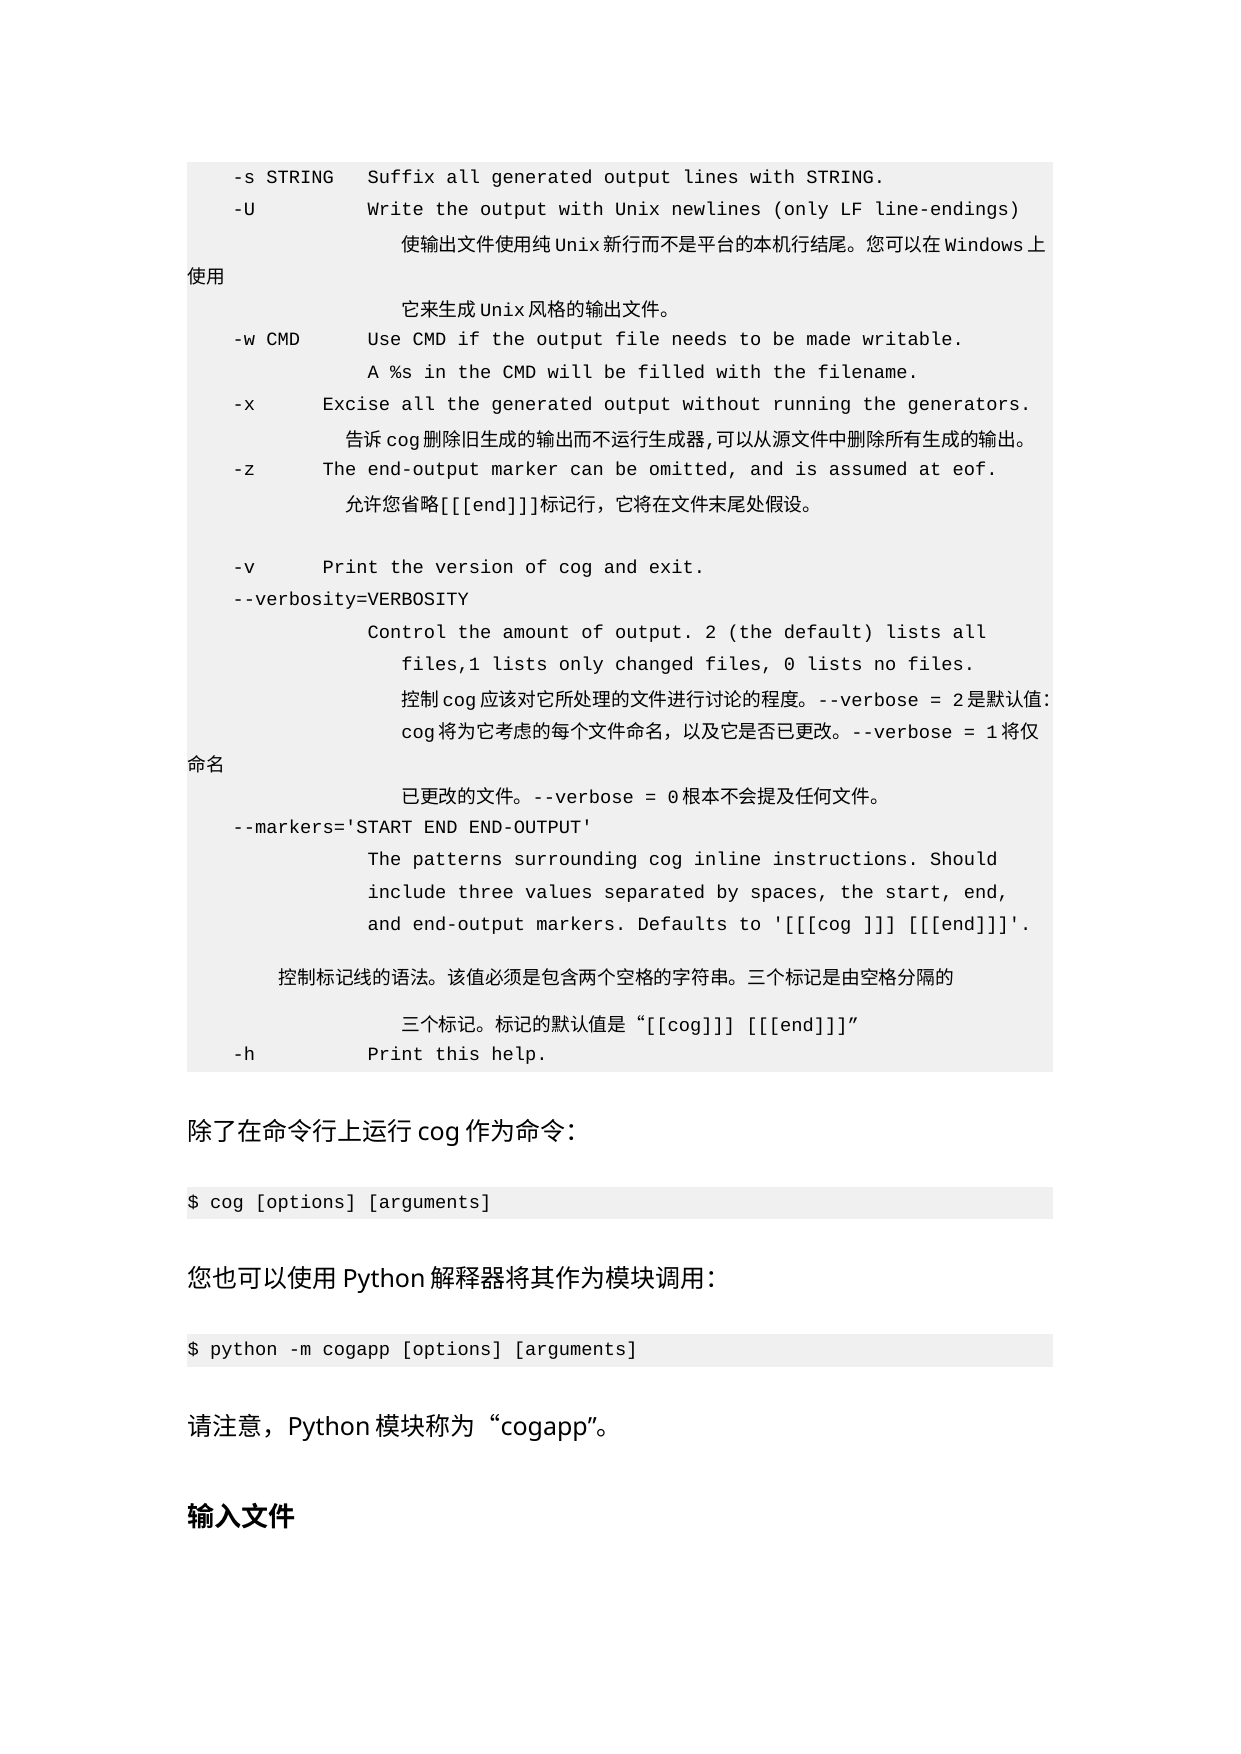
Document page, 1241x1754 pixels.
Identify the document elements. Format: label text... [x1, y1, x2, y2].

text $ python -m cogapp [options] [arguments] [187, 1334, 1053, 1367]
text -v Print the version of cog and exit. --verbosity=VERBOSITY Control the amount of output. 2 (the default) lists all files,1 lists only changed files, 0 lists no files. 控制cog应该对它所处理的文件进行讨论的程度。--verbose = 2是默认值： cog将为它考虑的每个文件命名，以及它是否已更改。--verbose = 1将仅命名 已更改的文件。--verbose = 0根本不会提及任何文件。 --markers='START END END-OUTPUT' The patterns surrounding cog inline instructions. Should include three values separated by spaces, the start, end, and end-output markers. Defaults to '[[[cog ]]] [[[end]]]'. 控制标记线的语法。该值必须是包含两个空格的字符串。三个标记是由空格分隔的 三个标记。标记的默认值是“[[cog]]] [[[end]]]” -h Print this help. [187, 519, 1053, 1072]
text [187, 162, 1053, 519]
text 除了在命令行上运行cog作为命令： [187, 1097, 1053, 1162]
text 请注意，Python模块称为“cogapp”。 [187, 1392, 1053, 1457]
text 您也可以使用Python解释器将其作为模块调用： [187, 1244, 1053, 1309]
text $ cog [options] [arguments] [187, 1187, 1053, 1219]
text 输入文件 [187, 1482, 1053, 1547]
